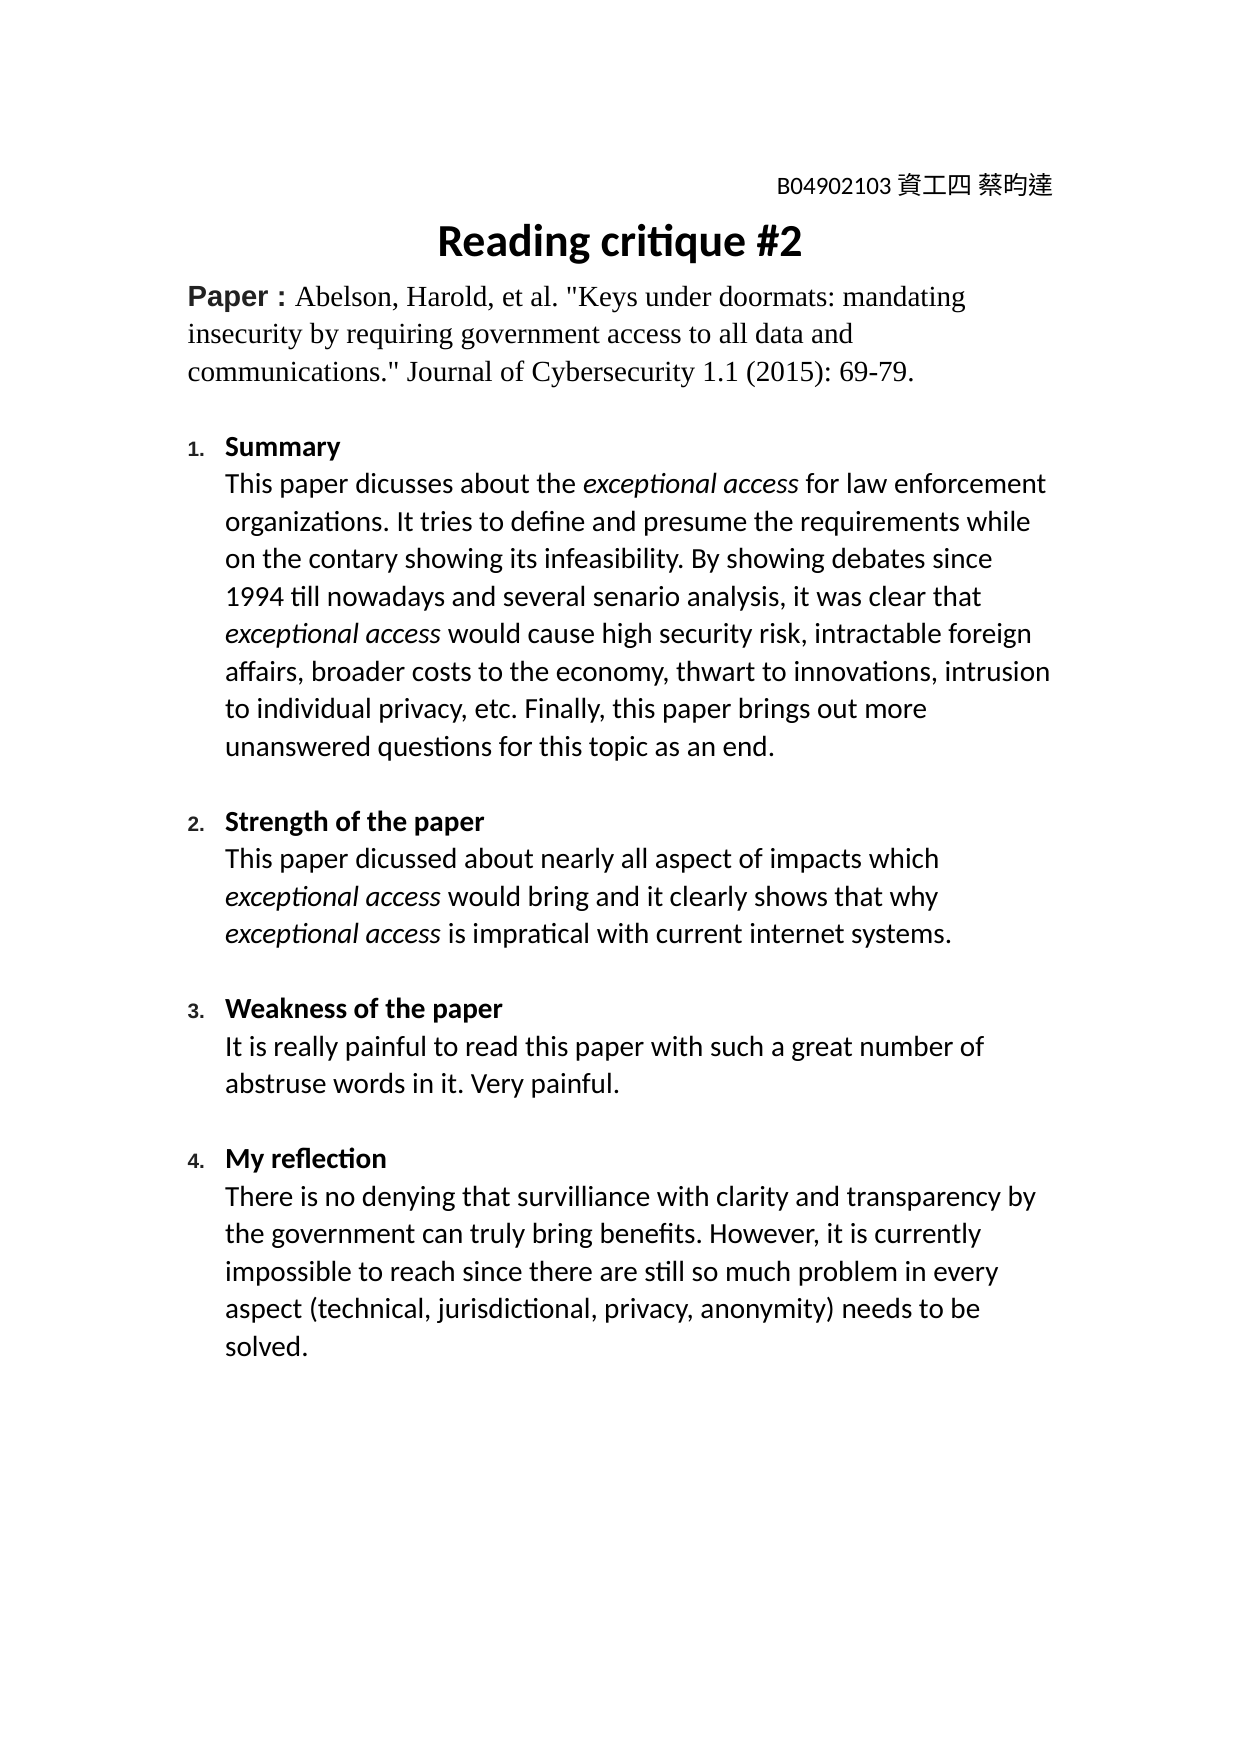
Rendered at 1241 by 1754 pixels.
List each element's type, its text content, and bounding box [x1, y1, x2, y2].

text Paper : Abelson, Harold, et al. "Keys under doormats: mandating insecurity by requiring government access to all data and communications." Journal of Cybersecurity 1.1 (2015): 69-79. [187, 277, 1053, 389]
list My reflection [187, 1139, 1053, 1177]
list This paper dicussed about nearly all aspect of impacts which exceptional access would bring and it clearly shows that why exceptional access is impratical with current internet systems. [225, 839, 1053, 952]
list There is no denying that survilliance with clarity and transparency by the government can truly bring benefits. However, it is currently impossible to reach since there are still so much problem in every aspect (technical, jurisdictional, privacy, anonymity) needs to be solved. [225, 1177, 1053, 1364]
list It is really painful to read this paper with such a great number of abstruse words in it. Very painful. [225, 1027, 1053, 1102]
list Strength of the paper [187, 802, 1053, 839]
list Weakness of the paper [187, 989, 1053, 1027]
list This paper dicusses about the exceptional access for law enforcement organizations. It tries to define and presume the requirements while on the contary showing its infeasibility. By showing debates since 1994 till nowadays and several senario analysis, it was clear that exceptional access would cause high security risk, intractable foreign affairs, broader costs to the economy, thwart to innovations, intrusion to individual privacy, etc. Finally, this paper brings out more unanswered questions for this topic as an end. [225, 464, 1053, 764]
list Summary [187, 427, 1053, 464]
text Reading critique #2 [187, 202, 1053, 277]
text B04902103 資工四 蔡昀達 [187, 164, 1053, 202]
